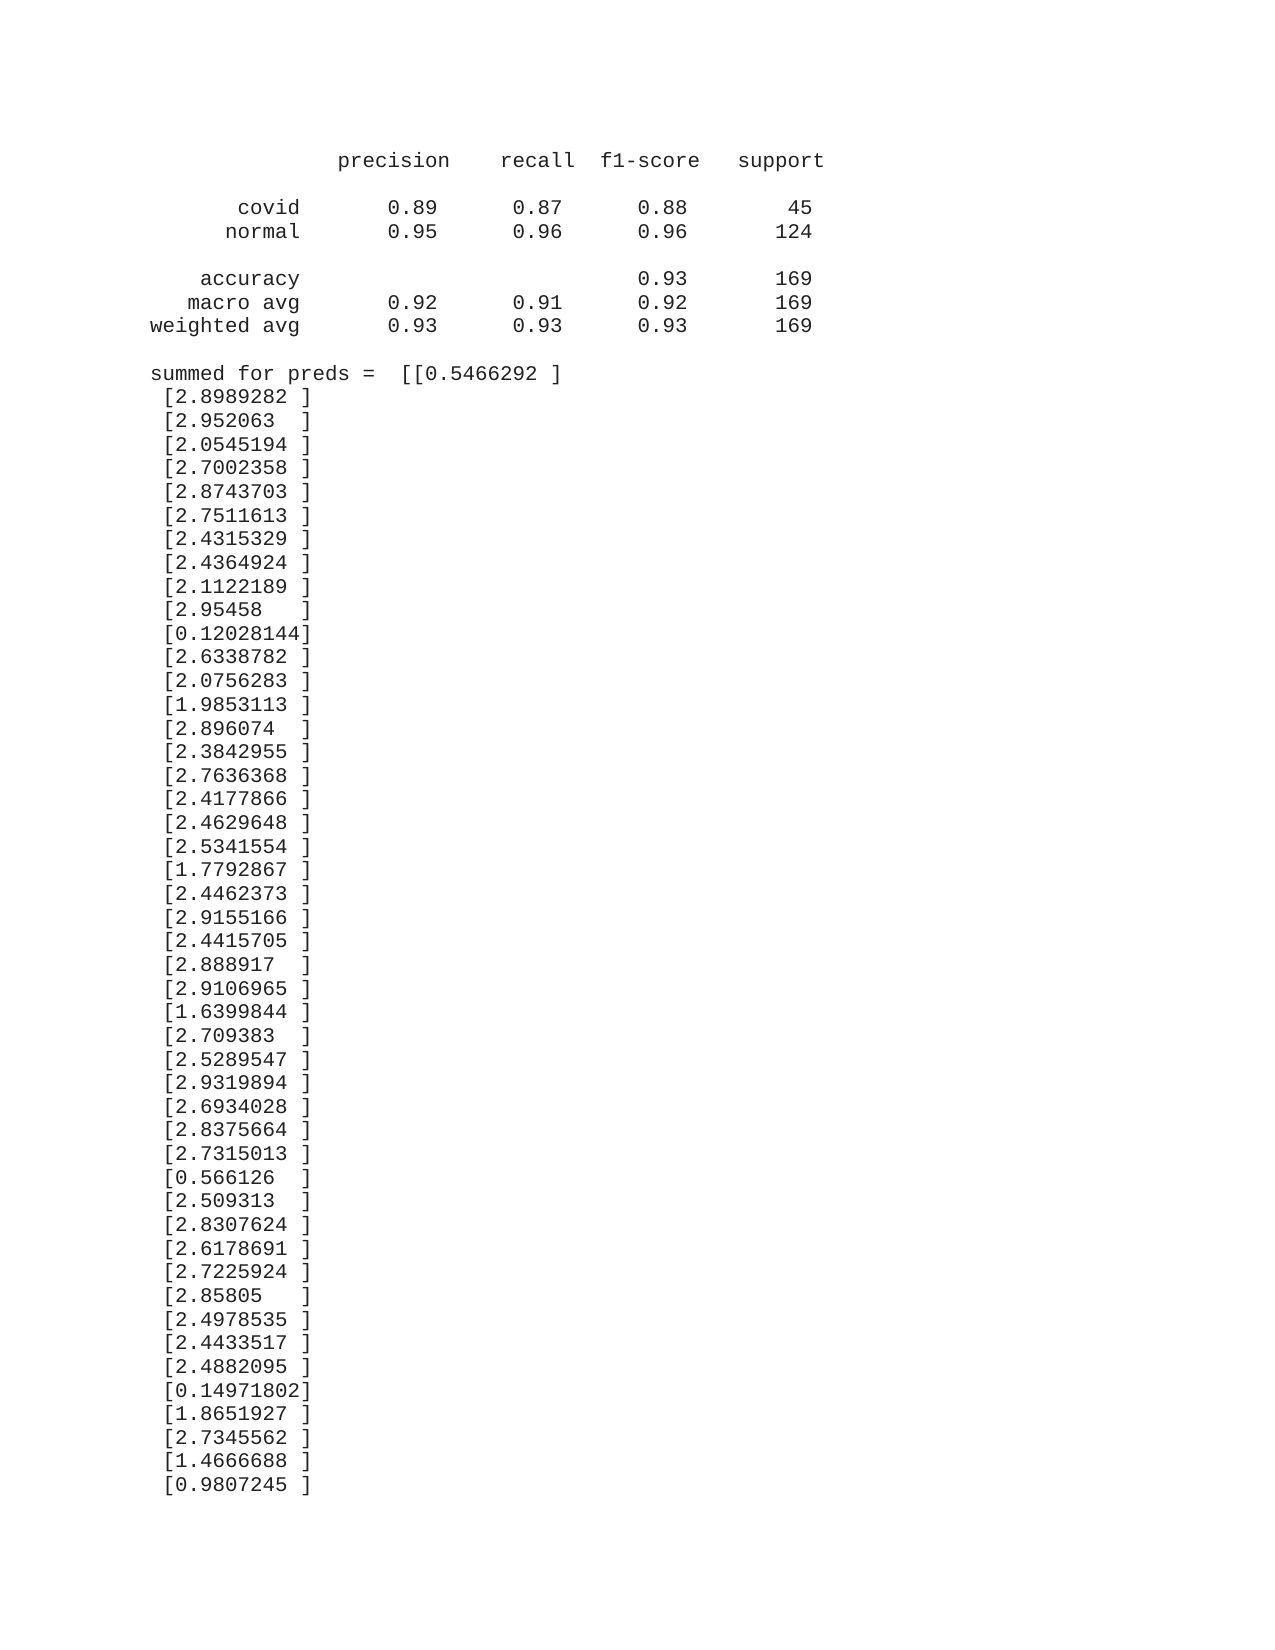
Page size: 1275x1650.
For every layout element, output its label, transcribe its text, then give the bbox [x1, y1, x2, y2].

text weighted avg 0.93 0.93 0.93 169 [150, 316, 1125, 339]
text [2.5341554 ] [150, 836, 1125, 859]
text summed for preds = [[0.5466292 ] [150, 363, 1125, 386]
text [2.1122189 ] [150, 576, 1125, 599]
text [2.7345562 ] [150, 1427, 1125, 1451]
text [2.6934028 ] [150, 1096, 1125, 1119]
text [2.3842955 ] [150, 741, 1125, 765]
text [2.4629648 ] [150, 812, 1125, 836]
text [2.9106965 ] [150, 978, 1125, 1001]
text [1.4666688 ] [150, 1451, 1125, 1474]
text [2.5289547 ] [150, 1048, 1125, 1072]
text [2.0756283 ] [150, 670, 1125, 694]
text normal 0.95 0.96 0.96 124 [150, 221, 1125, 244]
text [2.8307624 ] [150, 1214, 1125, 1238]
text covid 0.89 0.87 0.88 45 [150, 197, 1125, 221]
text [2.7511613 ] [150, 505, 1125, 528]
text [2.509313 ] [150, 1190, 1125, 1214]
text [2.4462373 ] [150, 883, 1125, 907]
text [2.952063 ] [150, 410, 1125, 434]
text [1.6399844 ] [150, 1001, 1125, 1025]
text [2.4415705 ] [150, 930, 1125, 954]
text [2.4433517 ] [150, 1332, 1125, 1356]
text [1.9853113 ] [150, 694, 1125, 717]
text [2.95458 ] [150, 599, 1125, 623]
text [2.6178691 ] [150, 1238, 1125, 1261]
text [1.7792867 ] [150, 859, 1125, 883]
text [2.709383 ] [150, 1025, 1125, 1048]
text [2.0545194 ] [150, 434, 1125, 457]
text [2.4315329 ] [150, 528, 1125, 552]
text [2.4882095 ] [150, 1356, 1125, 1379]
text [2.888917 ] [150, 954, 1125, 978]
text [2.7636368 ] [150, 765, 1125, 788]
text [2.7002358 ] [150, 457, 1125, 481]
text [2.9155166 ] [150, 907, 1125, 930]
text [2.4177866 ] [150, 788, 1125, 812]
text [0.566126 ] [150, 1167, 1125, 1190]
text [2.4364924 ] [150, 552, 1125, 576]
text [2.8743703 ] [150, 481, 1125, 505]
text [1.8651927 ] [150, 1403, 1125, 1427]
text [2.7225924 ] [150, 1261, 1125, 1285]
text [0.9807245 ] [150, 1474, 1125, 1498]
text [2.8989282 ] [150, 386, 1125, 410]
text macro avg 0.92 0.91 0.92 169 [150, 292, 1125, 316]
text [2.6338782 ] [150, 647, 1125, 670]
text [2.896074 ] [150, 717, 1125, 741]
text [2.9319894 ] [150, 1072, 1125, 1096]
text [0.12028144] [150, 623, 1125, 647]
text [2.7315013 ] [150, 1143, 1125, 1167]
text [0.14971802] [150, 1379, 1125, 1403]
text [2.85805 ] [150, 1285, 1125, 1309]
text accuracy 0.93 169 [150, 268, 1125, 292]
text precision recall f1-score support [150, 150, 1125, 174]
text [2.4978535 ] [150, 1309, 1125, 1332]
text [2.8375664 ] [150, 1119, 1125, 1143]
